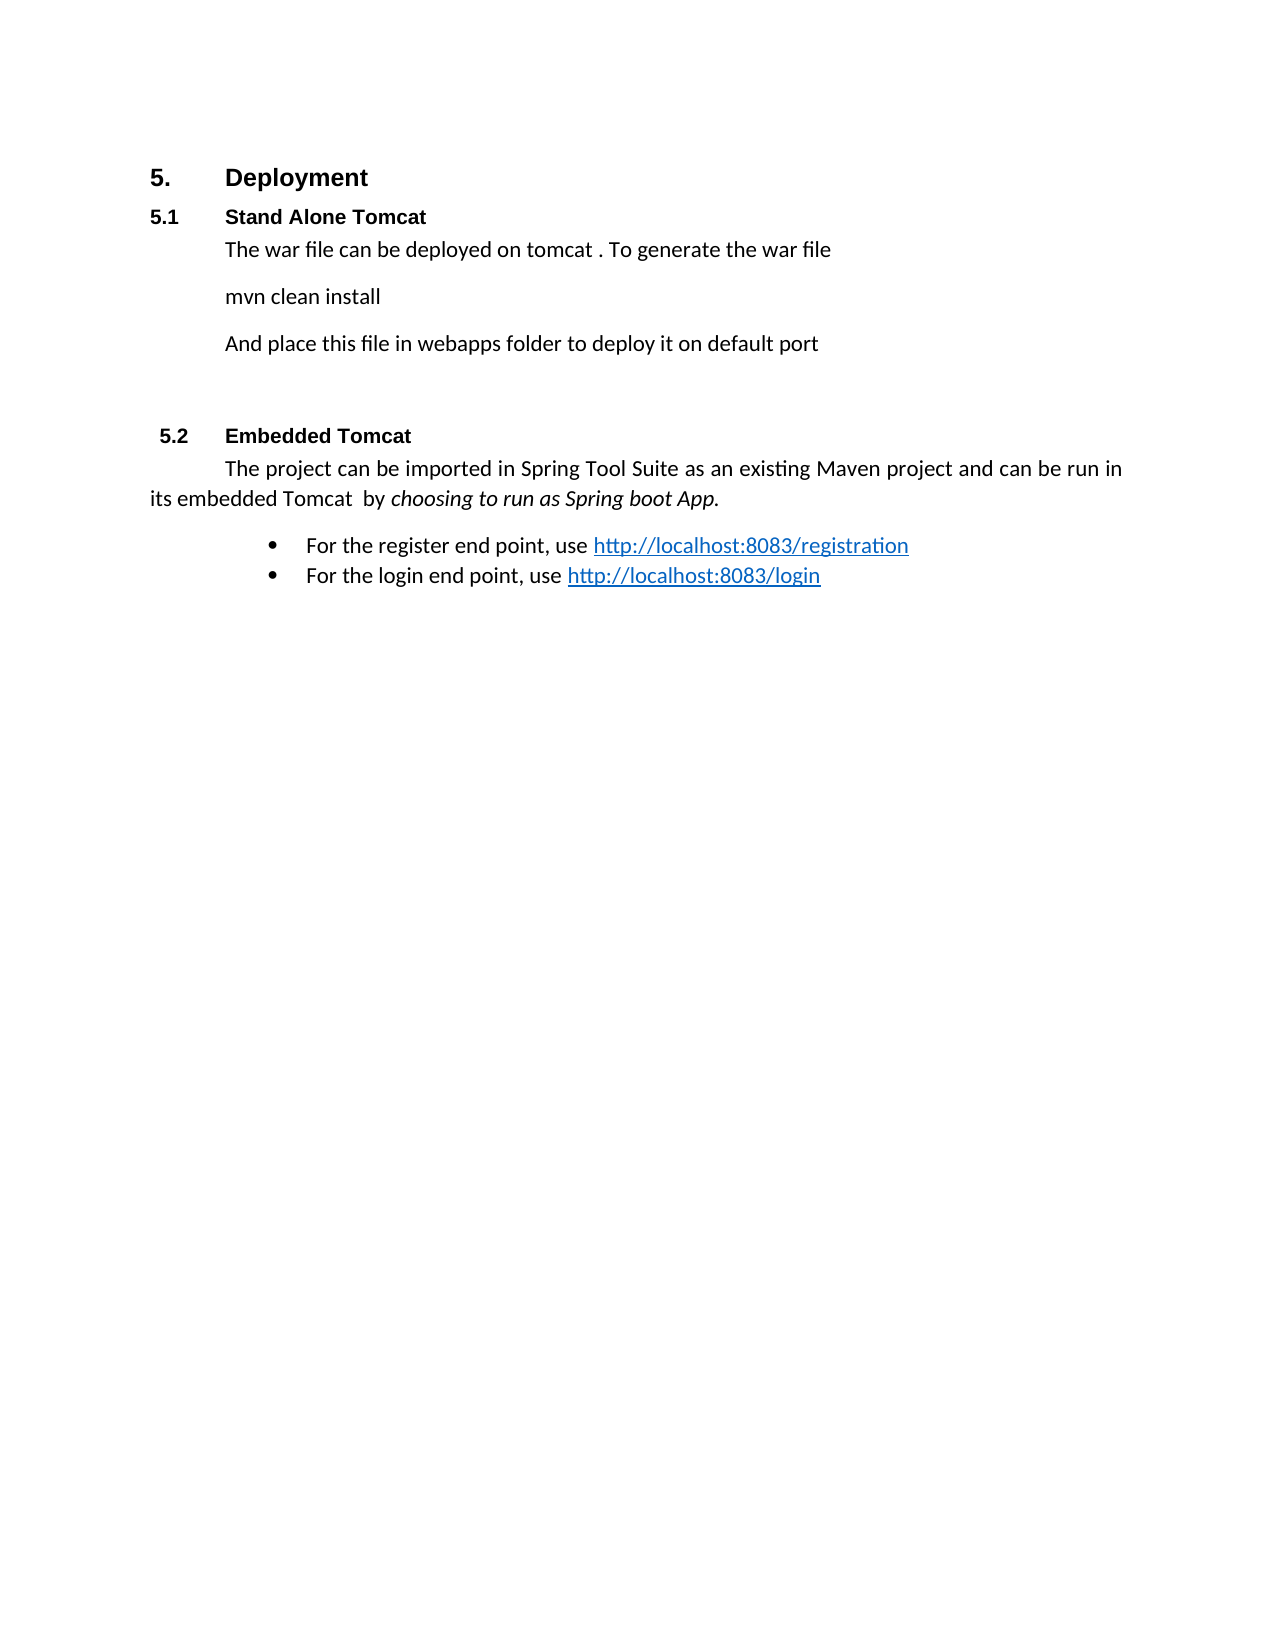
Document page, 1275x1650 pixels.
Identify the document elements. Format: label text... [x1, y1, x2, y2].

list For the register end point, use http://localhost:8083/registration [269, 531, 1125, 559]
text The war file can be deployed on tomcat . To generate the war file [150, 235, 1125, 263]
list For the login end point, use http://localhost:8083/login [269, 561, 1125, 589]
subtitle Embedded Tomcat [150, 422, 1125, 447]
text The project can be imported in Spring Tool Suite as an existing Maven project and can be run in its embedded Tomcat by choosing to run as Spring boot App. [150, 454, 1125, 512]
text And place this file in webapps folder to deploy it on default port [150, 329, 1125, 357]
subtitle Stand Alone Tomcat [150, 204, 1125, 229]
subtitle Deployment [150, 162, 1125, 191]
text mvn clean install [150, 282, 1125, 310]
